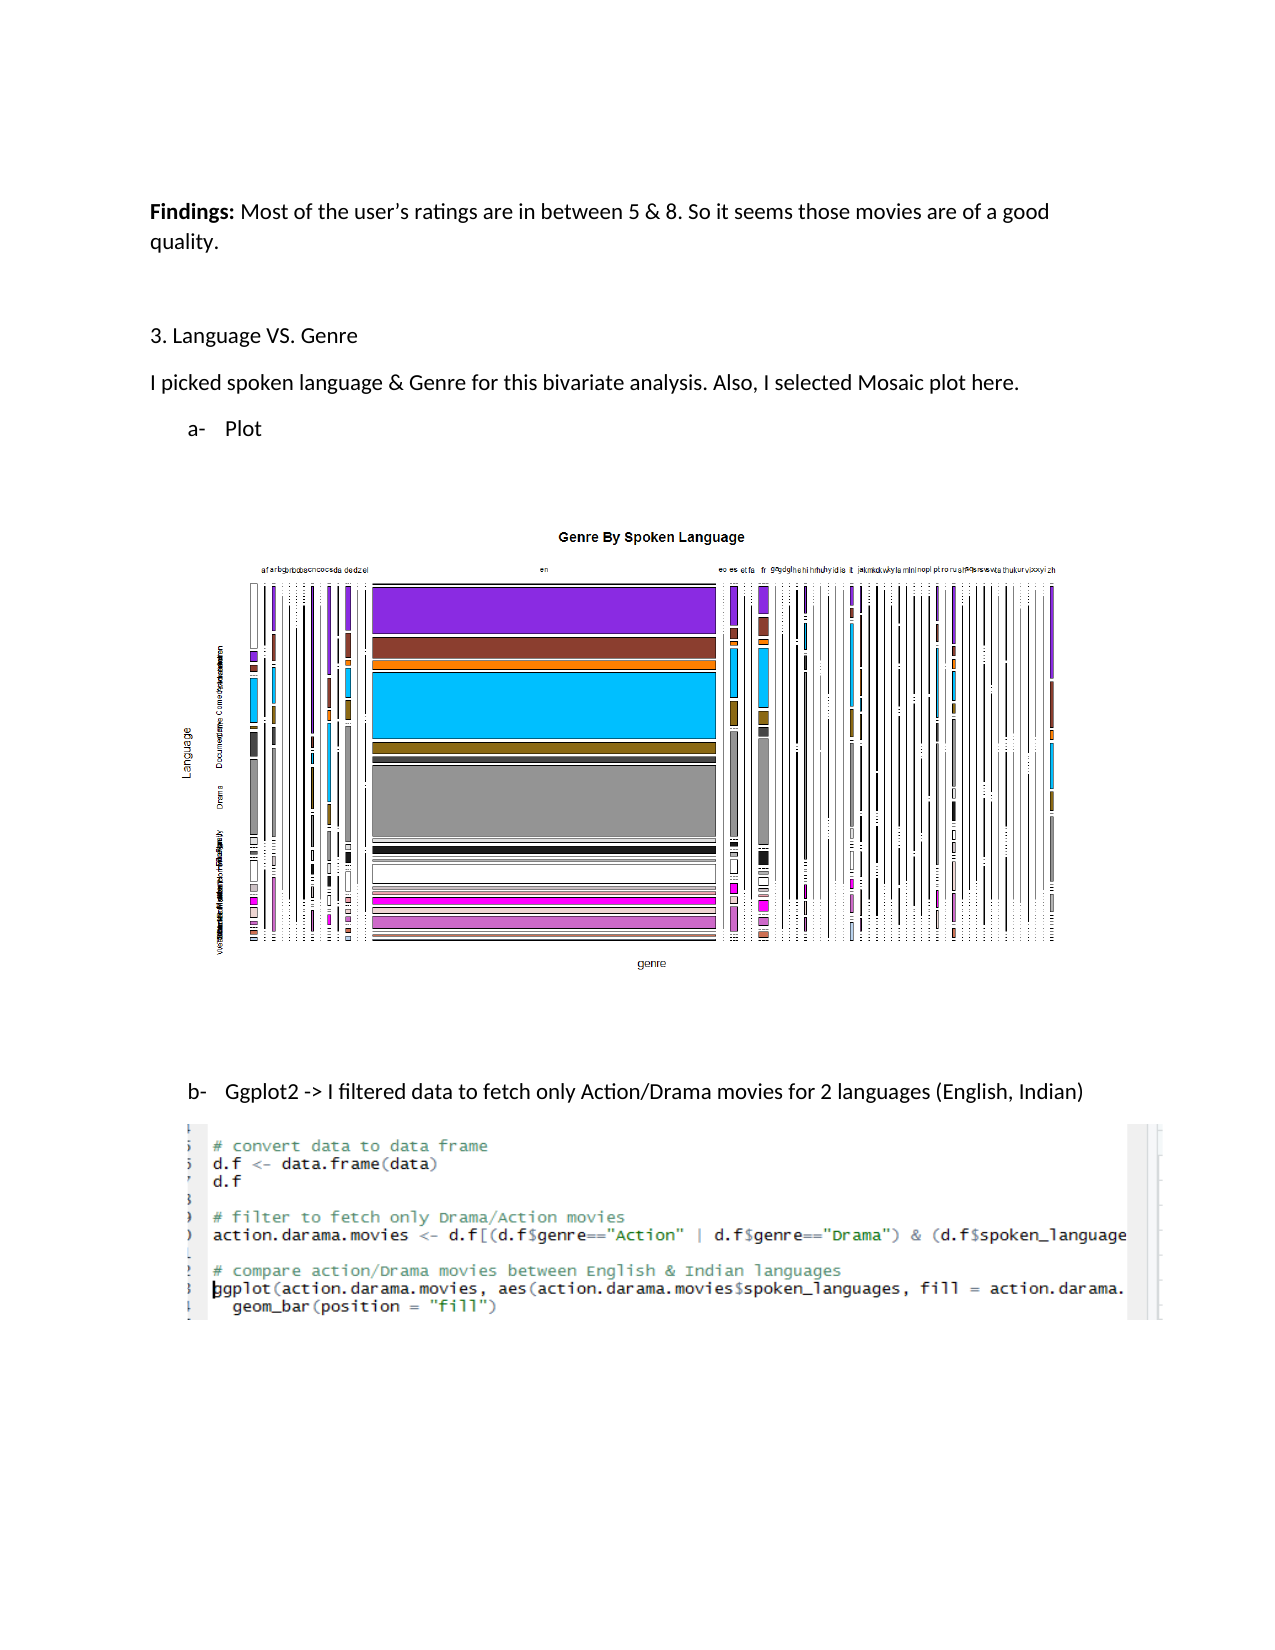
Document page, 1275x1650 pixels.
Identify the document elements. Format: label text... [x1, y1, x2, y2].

list Ggplot2 -> I filtered data to fetch only Action/Drama movies for 2 languages (English, Indian) [187, 1077, 1125, 1105]
text 3. Language VS. Genre [150, 321, 1125, 349]
text I picked spoken language & Genre for this bivariate analysis. Also, I selected Mosaic plot here. [150, 368, 1125, 396]
text Findings: Most of the user’s ratings are in between 5 & 8. So it seems those movies are of a good quality. [150, 197, 1125, 255]
list Plot [187, 414, 1125, 443]
picture [187, 1124, 1163, 1320]
picture [150, 508, 1125, 1012]
